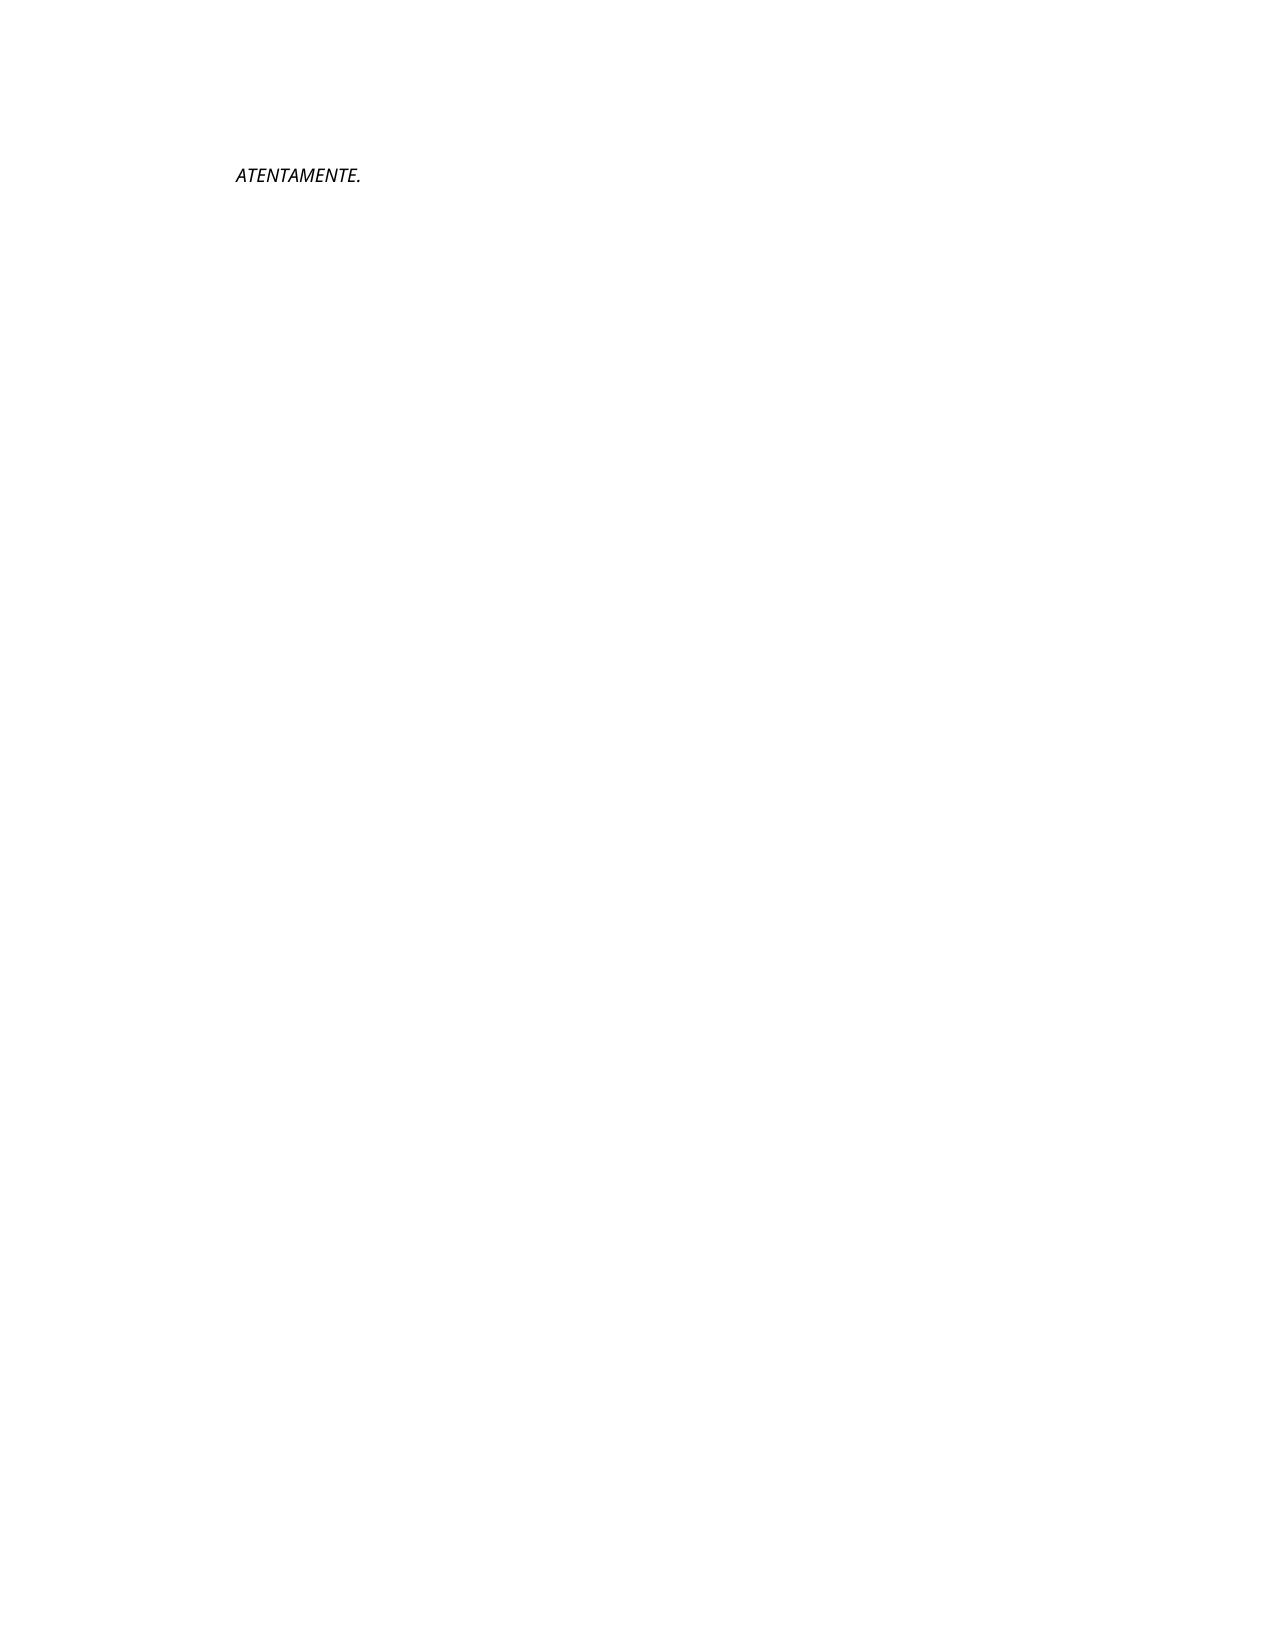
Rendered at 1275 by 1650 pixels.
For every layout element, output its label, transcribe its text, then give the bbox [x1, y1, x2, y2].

text ATENTAMENTE. [236, 162, 1162, 188]
